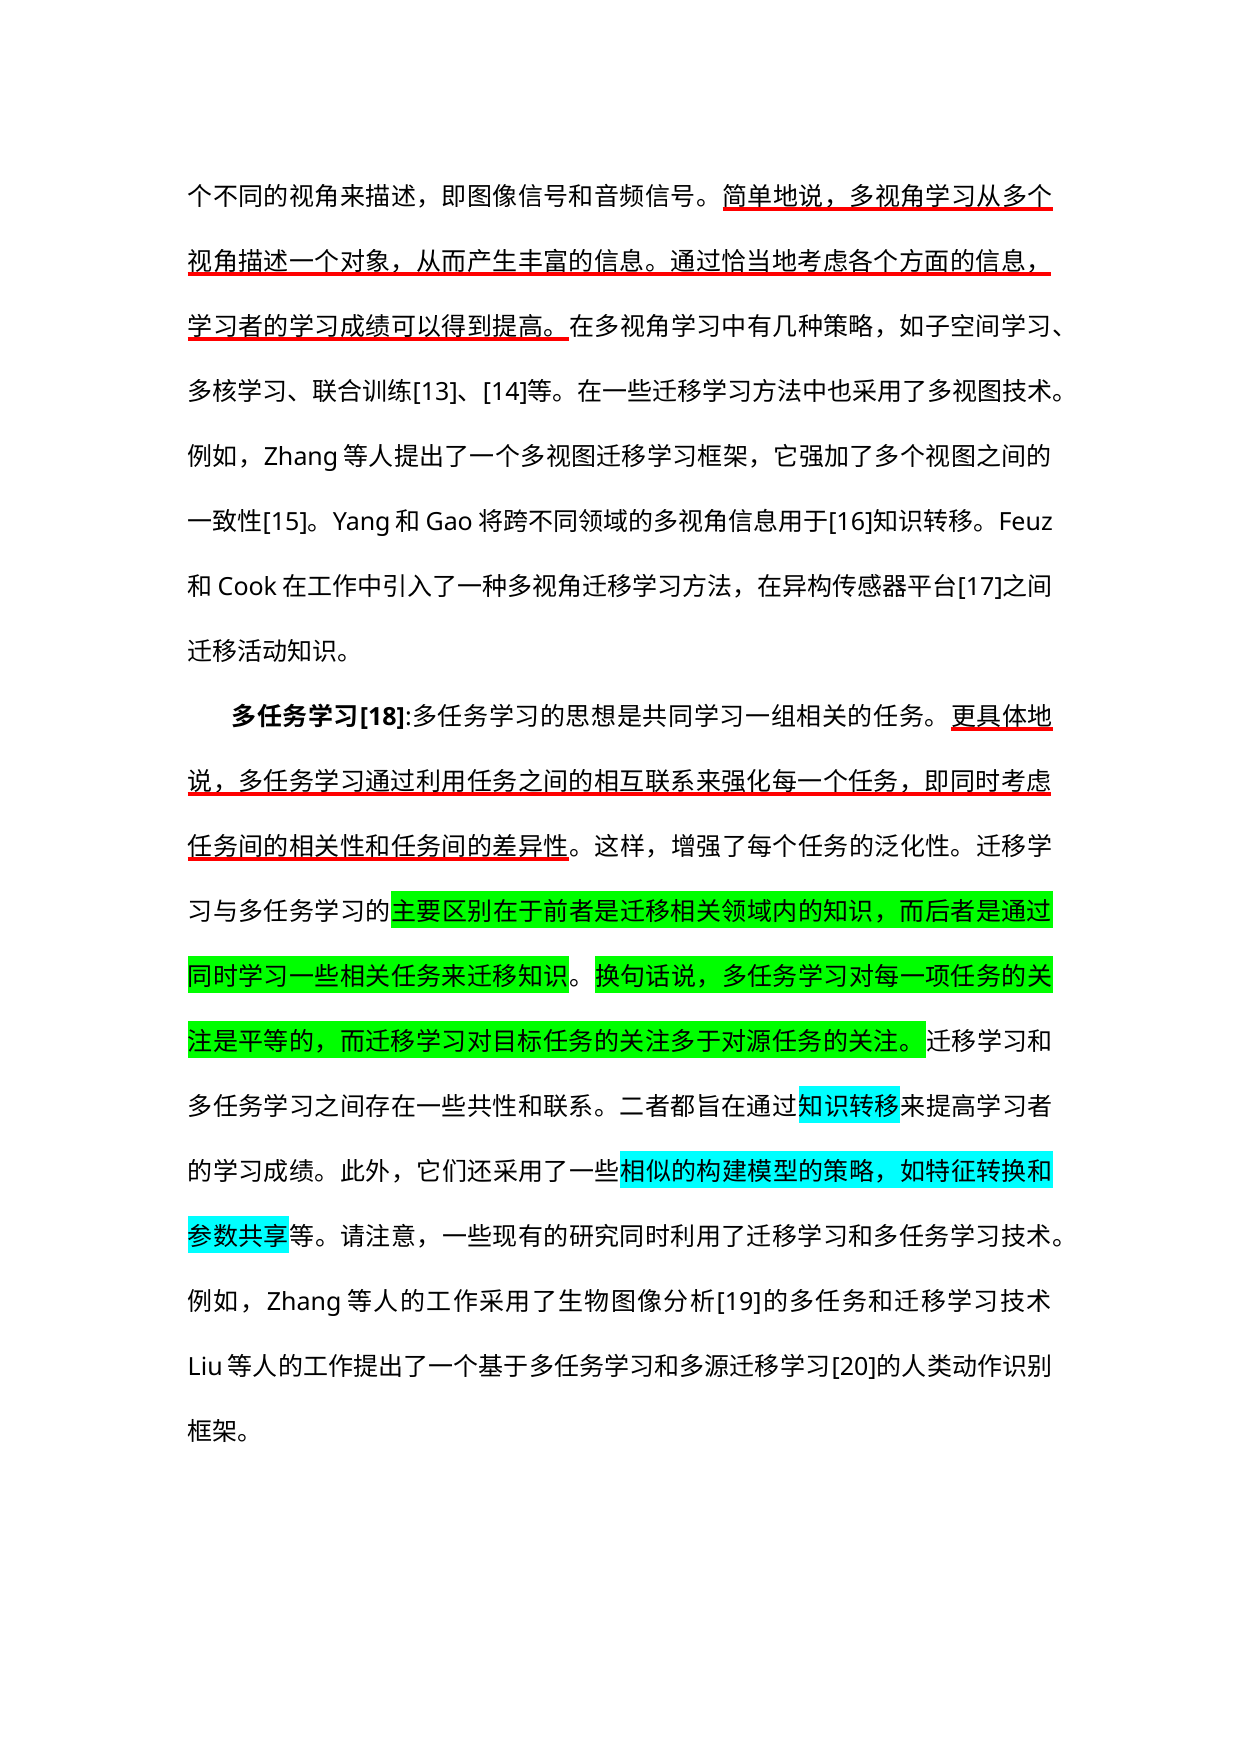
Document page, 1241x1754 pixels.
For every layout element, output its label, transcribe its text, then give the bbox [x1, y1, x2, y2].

text 多任务学习[18]:多任务学习的思想是共同学习一组相关的任务。更具体地说，多任务学习通过利用任务之间的相互联系来强化每一个任务，即同时考虑任务间的相关性和任务间的差异性。这样，增强了每个任务的泛化性。迁移学习与多任务学习的主要区别在于前者是迁移相关领域内的知识，而后者是通过同时学习一些相关任务来迁移知识。换句话说，多任务学习对每一项任务的关注是平等的，而迁移学习对目标任务的关注多于对源任务的关注。迁移学习和多任务学习之间存在一些共性和联系。二者都旨在通过知识转移来提高学习者的学习成绩。此外，它们还采用了一些相似的构建模型的策略，如特征转换和参数共享等。请注意，一些现有的研究同时利用了迁移学习和多任务学习技术。例如，Zhang等人的工作采用了生物图像分析[19]的多任务和迁移学习技术。Liu等人的工作提出了一个基于多任务学习和多源迁移学习[20]的人类动作识别框架。 [187, 682, 1053, 1462]
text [187, 162, 1053, 682]
